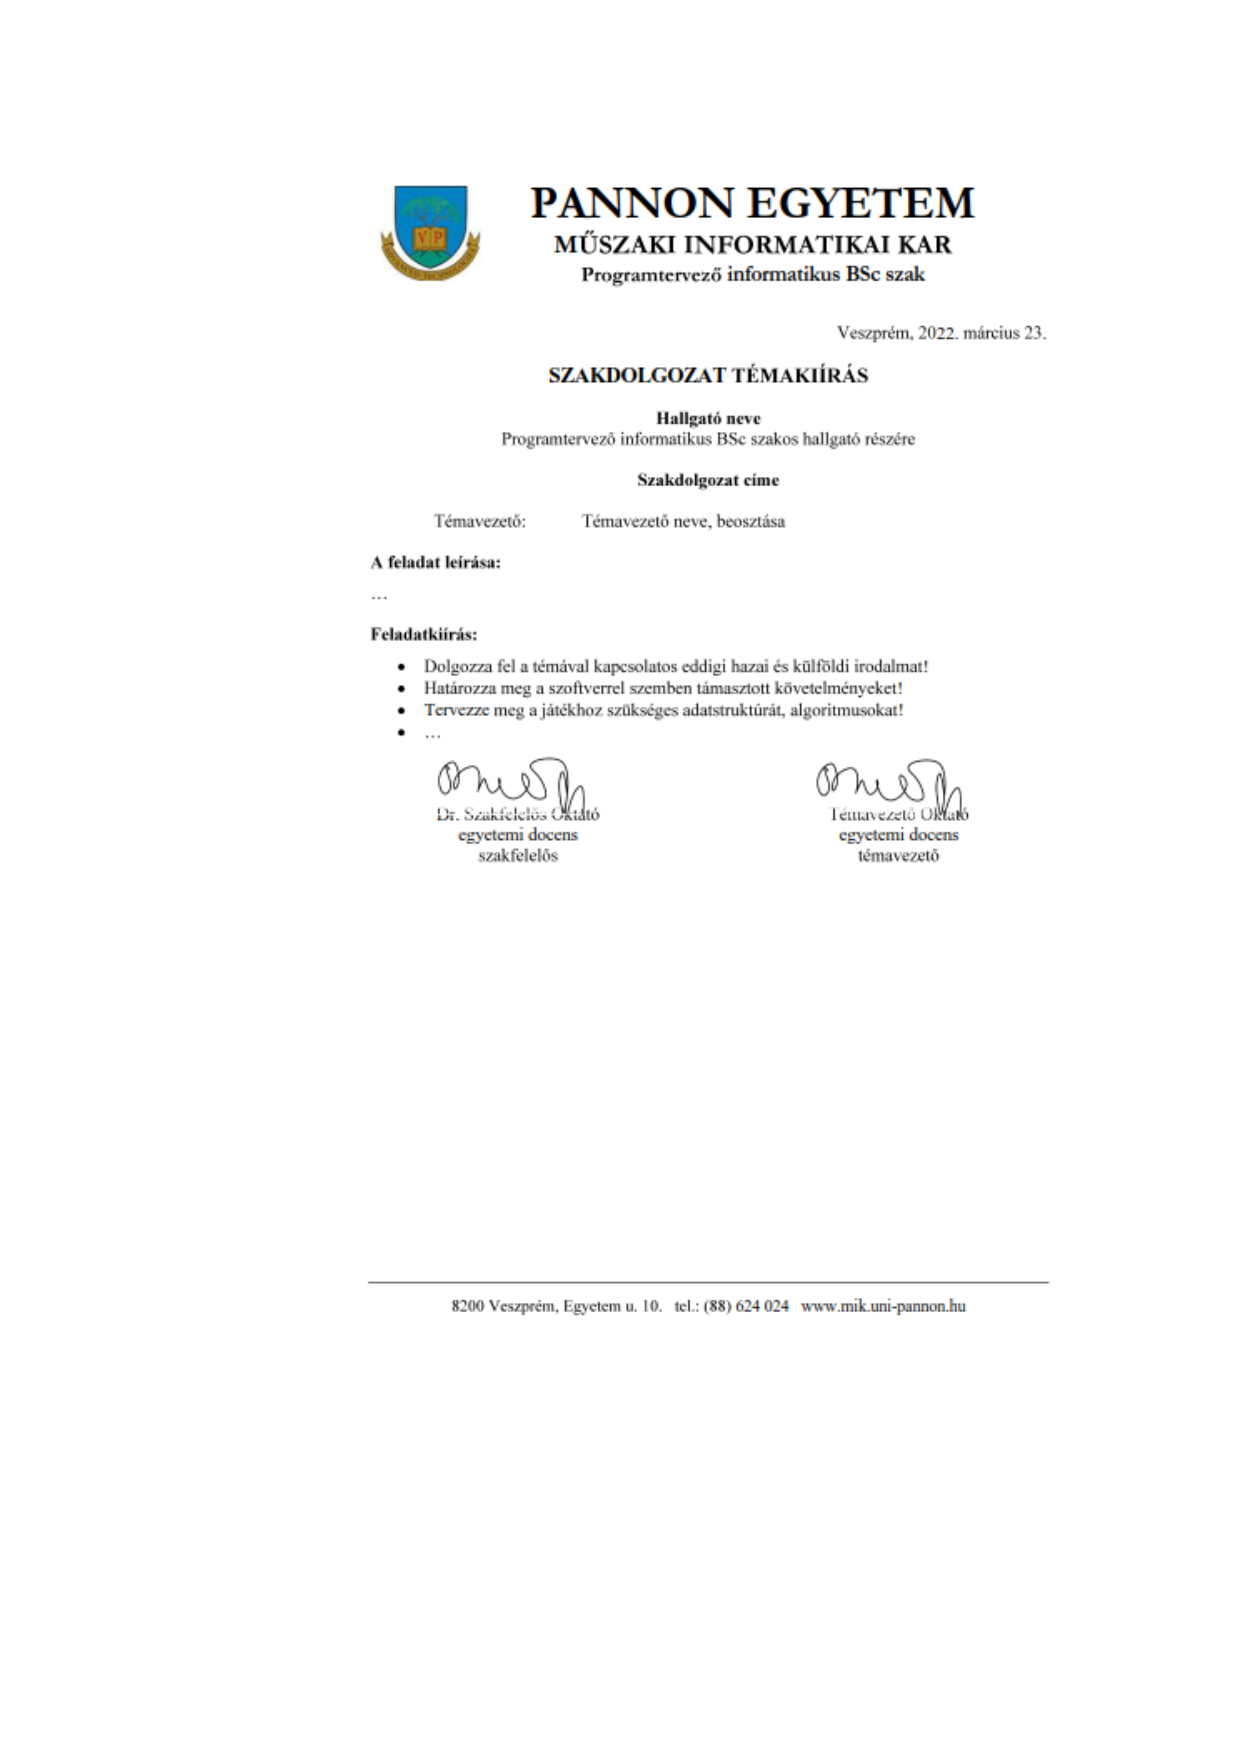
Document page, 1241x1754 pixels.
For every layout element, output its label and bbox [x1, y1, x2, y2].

picture [265, 103, 1152, 1357]
